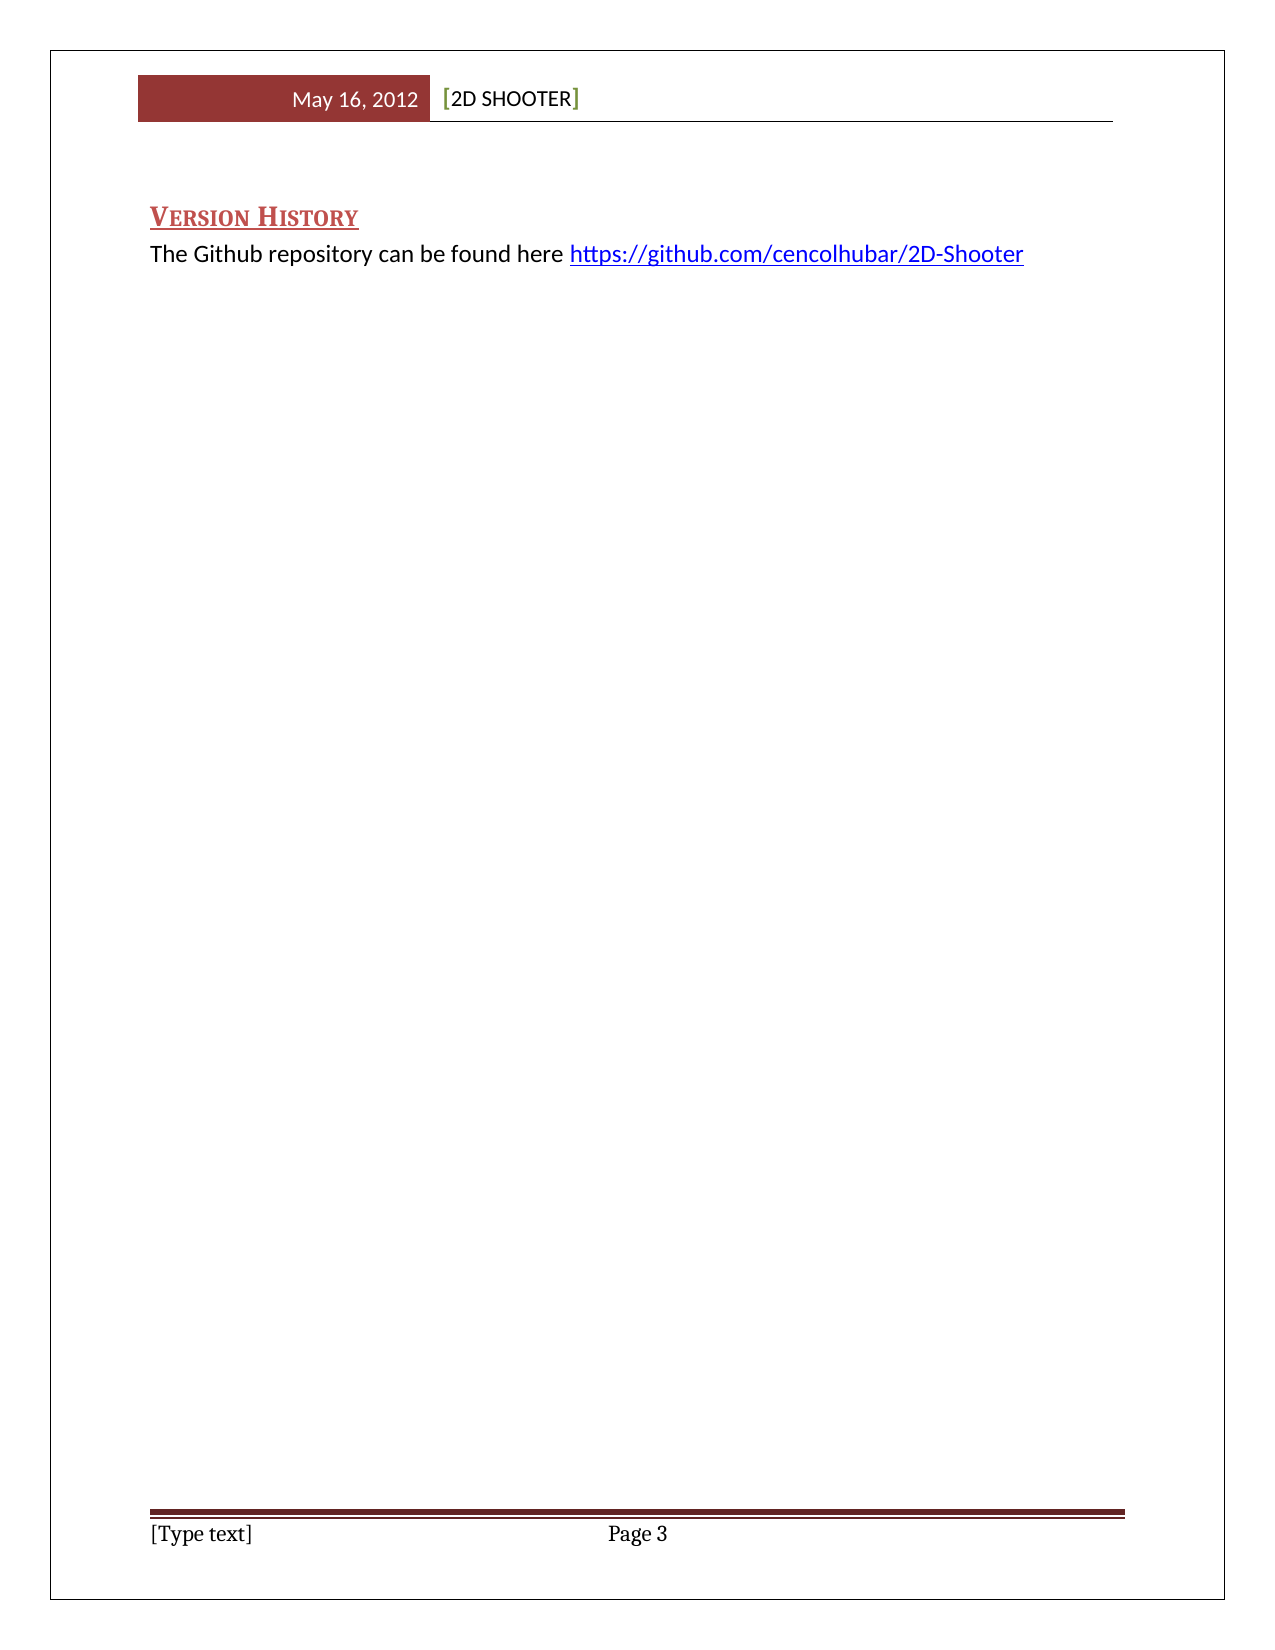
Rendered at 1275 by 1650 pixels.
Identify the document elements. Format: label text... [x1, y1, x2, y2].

text The Github repository can be found here https://github.com/cencolhubar/2D-Shooter [150, 238, 1125, 269]
subtitle Version History [150, 200, 1125, 233]
